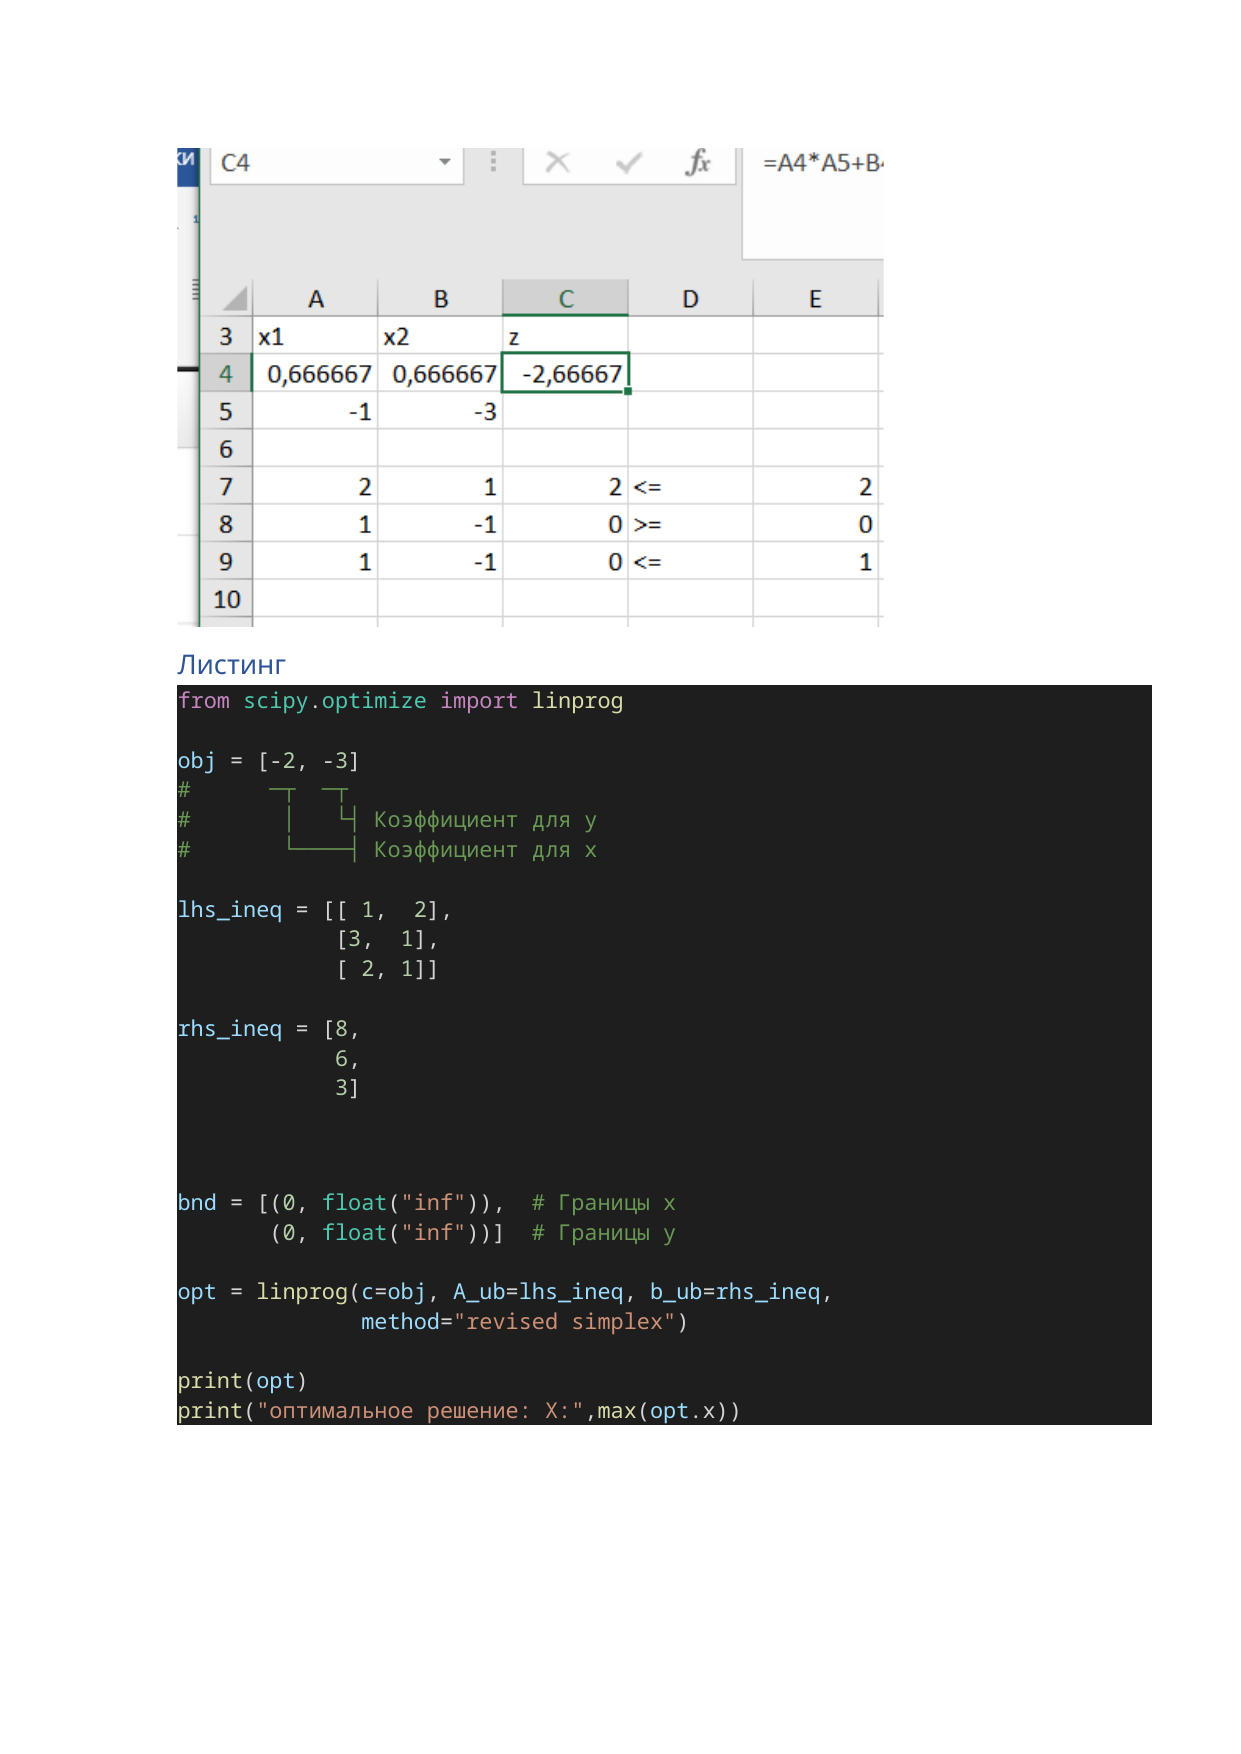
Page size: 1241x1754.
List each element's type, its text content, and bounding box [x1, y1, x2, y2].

text # ─┬ ─┬ [177, 774, 1152, 804]
subtitle Листинг [177, 645, 1152, 682]
text obj = [-2, -3] [177, 745, 1152, 774]
text 3] [177, 1072, 1152, 1102]
text # └────┤ Коэффициент для x [177, 834, 1152, 864]
picture [177, 148, 884, 627]
text # │ └┤ Коэффициент для y [177, 804, 1152, 834]
text rhs_ineq = [8, [177, 1013, 1152, 1043]
text 6, [177, 1043, 1152, 1072]
text method="revised simplex") [177, 1306, 1152, 1336]
text bnd = [(0, float("inf")), # Границы x [177, 1187, 1152, 1217]
text from scipy.optimize import linprog [177, 685, 1152, 715]
text opt = linprog(c=obj, A_ub=lhs_ineq, b_ub=rhs_ineq, [177, 1276, 1152, 1306]
text print("оптимальное решение: X:",max(opt.x)) [177, 1395, 1152, 1425]
text (0, float("inf"))] # Границы y [177, 1217, 1152, 1246]
text [ 2, 1]] [177, 953, 1152, 983]
text print(opt) [177, 1366, 1152, 1395]
text lhs_ineq = [[ 1, 2], [177, 894, 1152, 923]
text [3, 1], [177, 923, 1152, 953]
